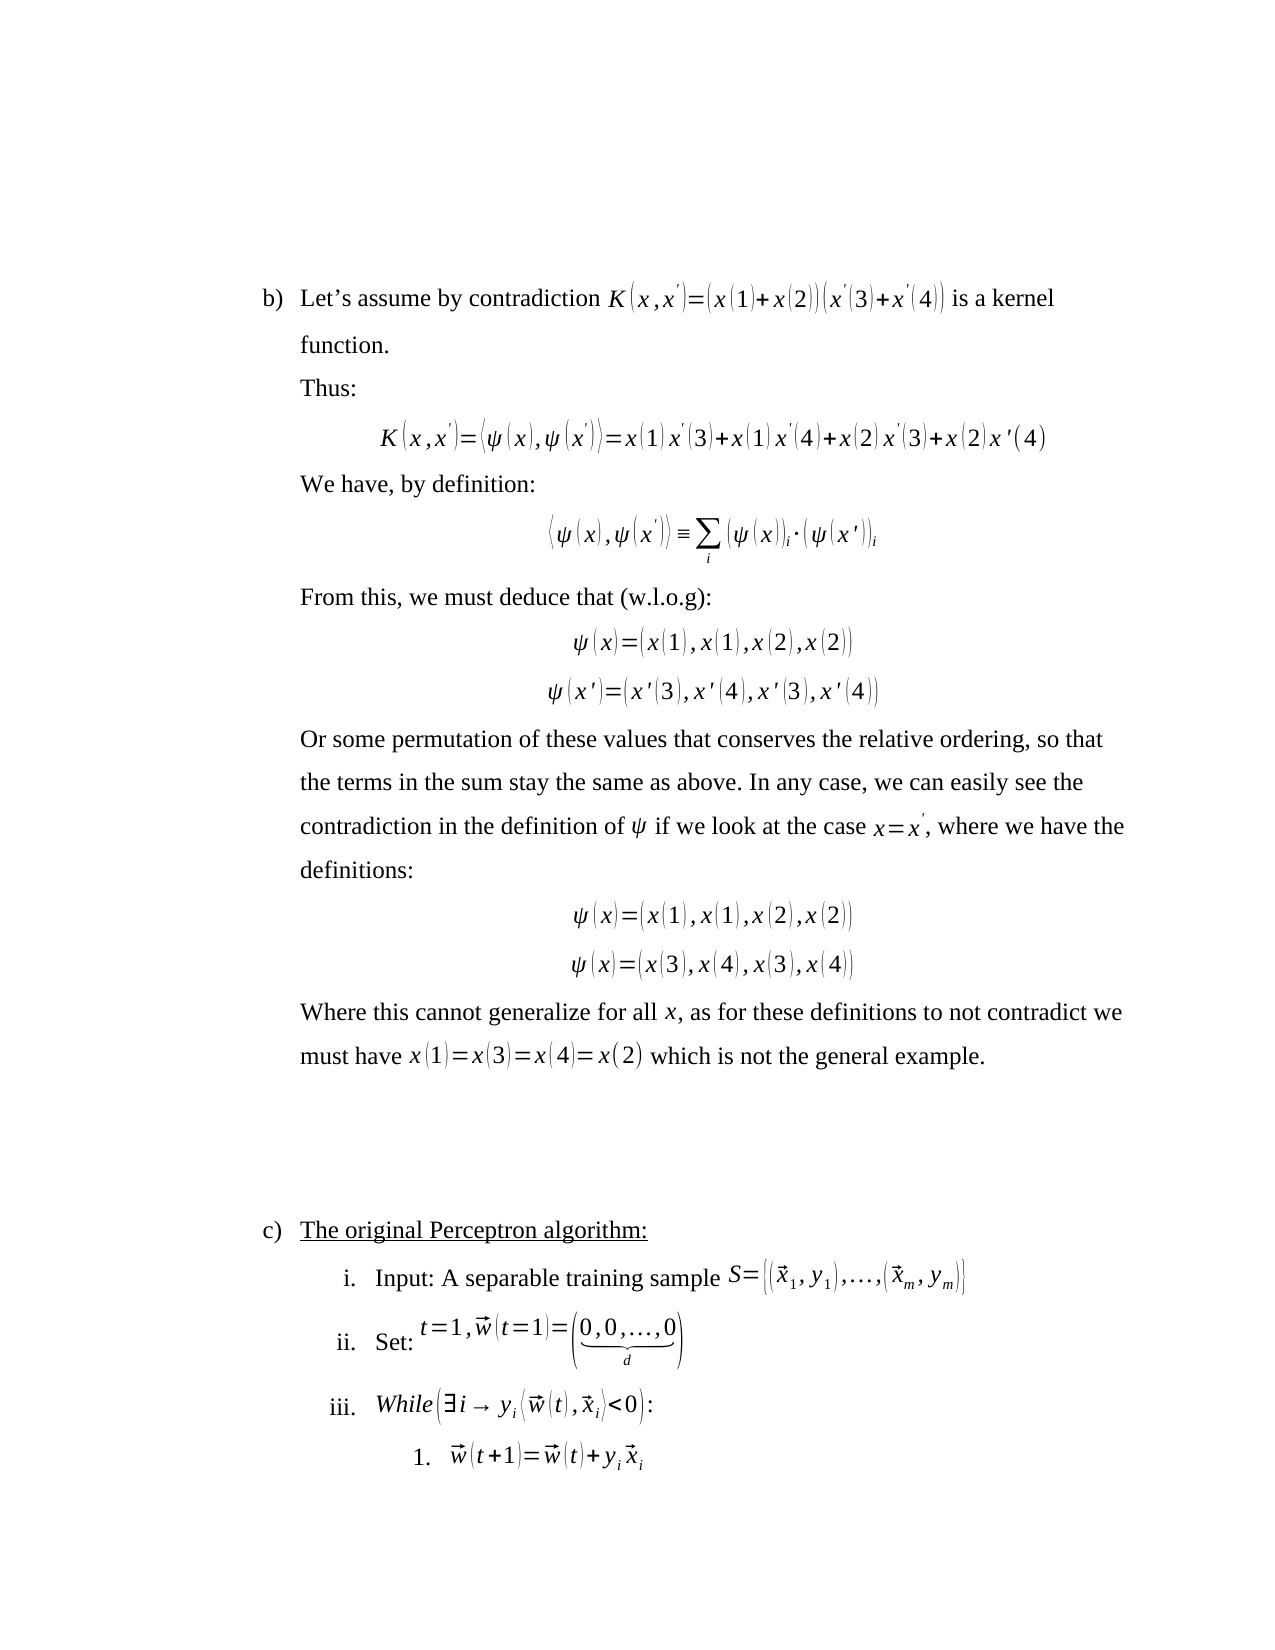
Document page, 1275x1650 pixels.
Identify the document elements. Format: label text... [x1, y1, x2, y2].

list Set: [356, 1311, 1125, 1372]
list Let’s assume by contradiction is a kernel function. [262, 279, 1125, 359]
list Thus: [300, 373, 1125, 402]
list Where this cannot generalize for all , as for these definitions to not contradict we must have which is not the general example. [300, 997, 1125, 1071]
list Input: A separable training sample [356, 1258, 1125, 1296]
list Or some permutation of these values that conserves the relative ordering, so that the terms in the sum stay the same as above. In any case, we can easily see the contradiction in the definition of if we look at the case , where we have the definitions: [300, 724, 1125, 884]
list We have, by definition: [300, 469, 1125, 498]
list The original Perceptron algorithm: [262, 1215, 1125, 1243]
list From this, we must deduce that (w.l.o.g): [300, 582, 1125, 611]
